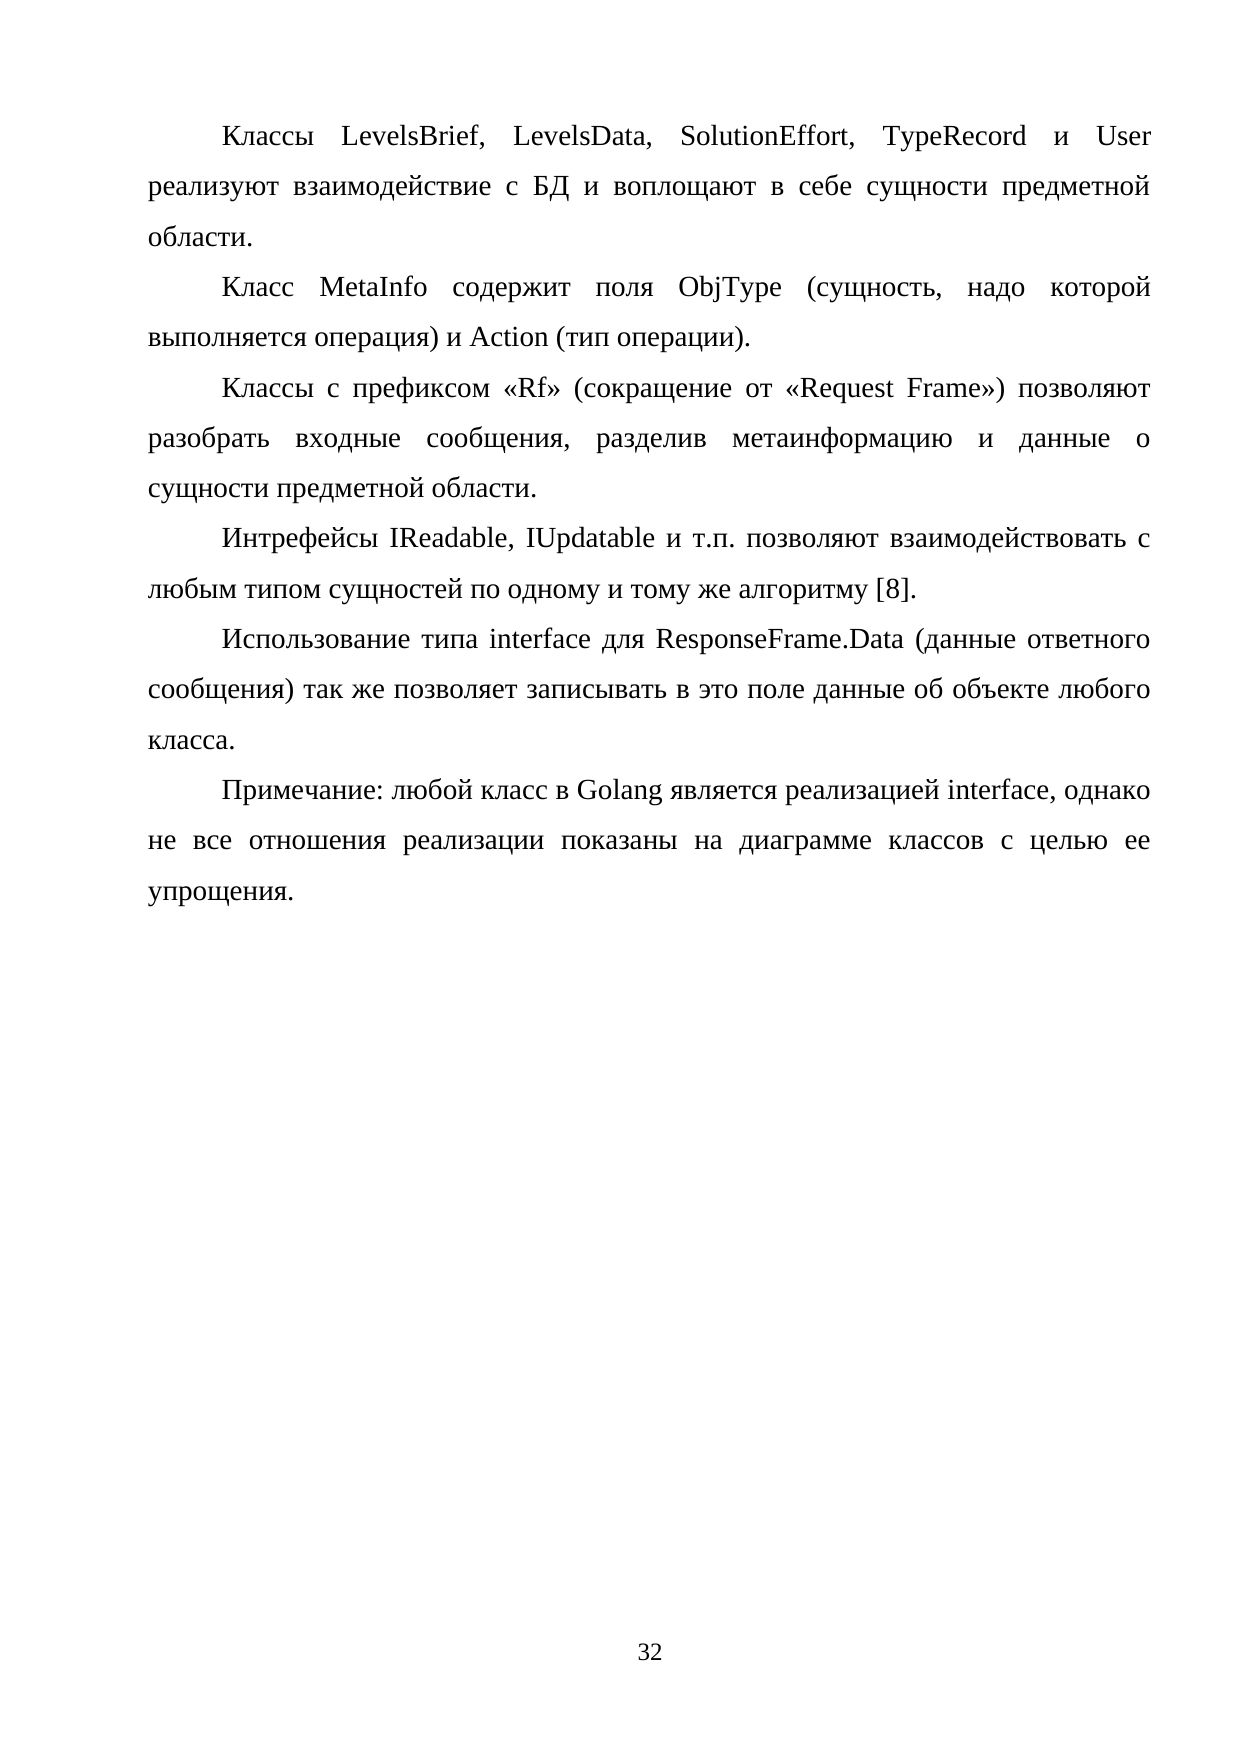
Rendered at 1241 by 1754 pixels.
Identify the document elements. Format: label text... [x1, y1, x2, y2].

text Примечание: любой класс в Golang является реализацией interface, однако не все отношения реализации показаны на диаграмме классов с целью ее упрощения. [148, 772, 1152, 906]
text Классы с префиксом «Rf» (сокращение от «Request Frame») позволяют разобрать входные сообщения, разделив метаинформацию и данные о сущности предметной области. [148, 370, 1152, 504]
text Использование типа interface для ResponseFrame.Data (данные ответного сообщения) так же позволяет записывать в это поле данные об объекте любого класса. [148, 621, 1152, 755]
text Класс MetaInfo содержит поля ObjType (сущность, надо которой выполняется операция) и Action (тип операции). [148, 269, 1152, 353]
text Интрефейсы IReadable, IUpdatable и т.п. позволяют взаимодействовать с любым типом сущностей по одному и тому же алгоритму [8]. [148, 521, 1152, 604]
text Классы LevelsBrief, LevelsData, SolutionEffort, TypeRecord и User реализуют взаимодействие с БД и воплощают в себе сущности предметной области. [148, 118, 1152, 252]
